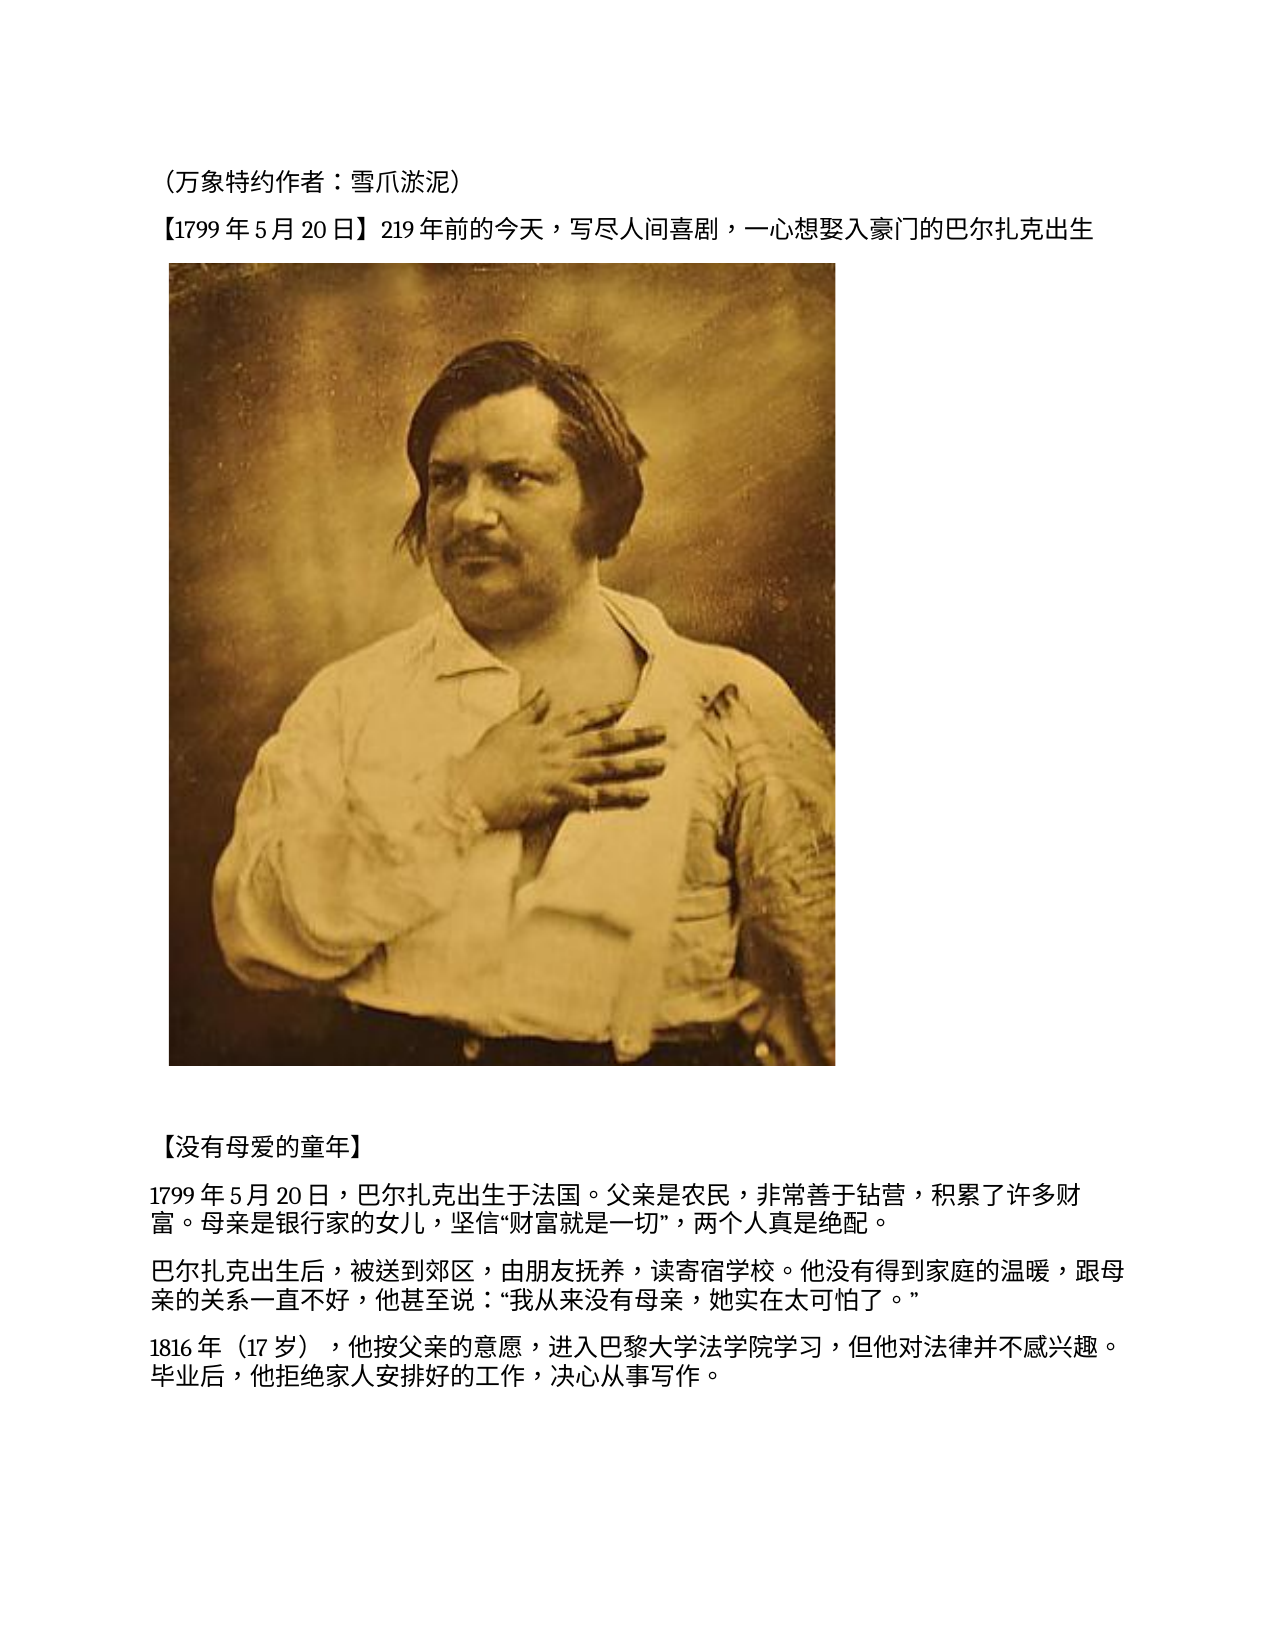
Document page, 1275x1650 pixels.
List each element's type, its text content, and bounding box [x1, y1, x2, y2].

text 1816年（17岁），他按父亲的意愿，进入巴黎大学法学院学习，但他对法律并不感兴趣。毕业后，他拒绝家人安排好的工作，决心从事写作。 [150, 1334, 1125, 1392]
text 【没有母爱的童年】 [150, 1134, 1125, 1163]
text 巴尔扎克出生后，被送到郊区，由朋友抚养，读寄宿学校。他没有得到家庭的温暖，跟母亲的关系一直不好，他甚至说：“我从来没有母亲，她实在太可怕了。” [150, 1258, 1125, 1315]
text 1799年5月20日，巴尔扎克出生于法国。父亲是农民，非常善于钻营，积累了许多财富。母亲是银行家的女儿，坚信“财富就是一切”，两个人真是绝配。 [150, 1182, 1125, 1239]
text 【1799年5月20日】219年前的今天，写尽人间喜剧，一心想娶入豪门的巴尔扎克出生 [150, 216, 1125, 245]
picture [168, 263, 836, 1066]
text （万象特约作者：雪爪淤泥） [150, 169, 1125, 197]
